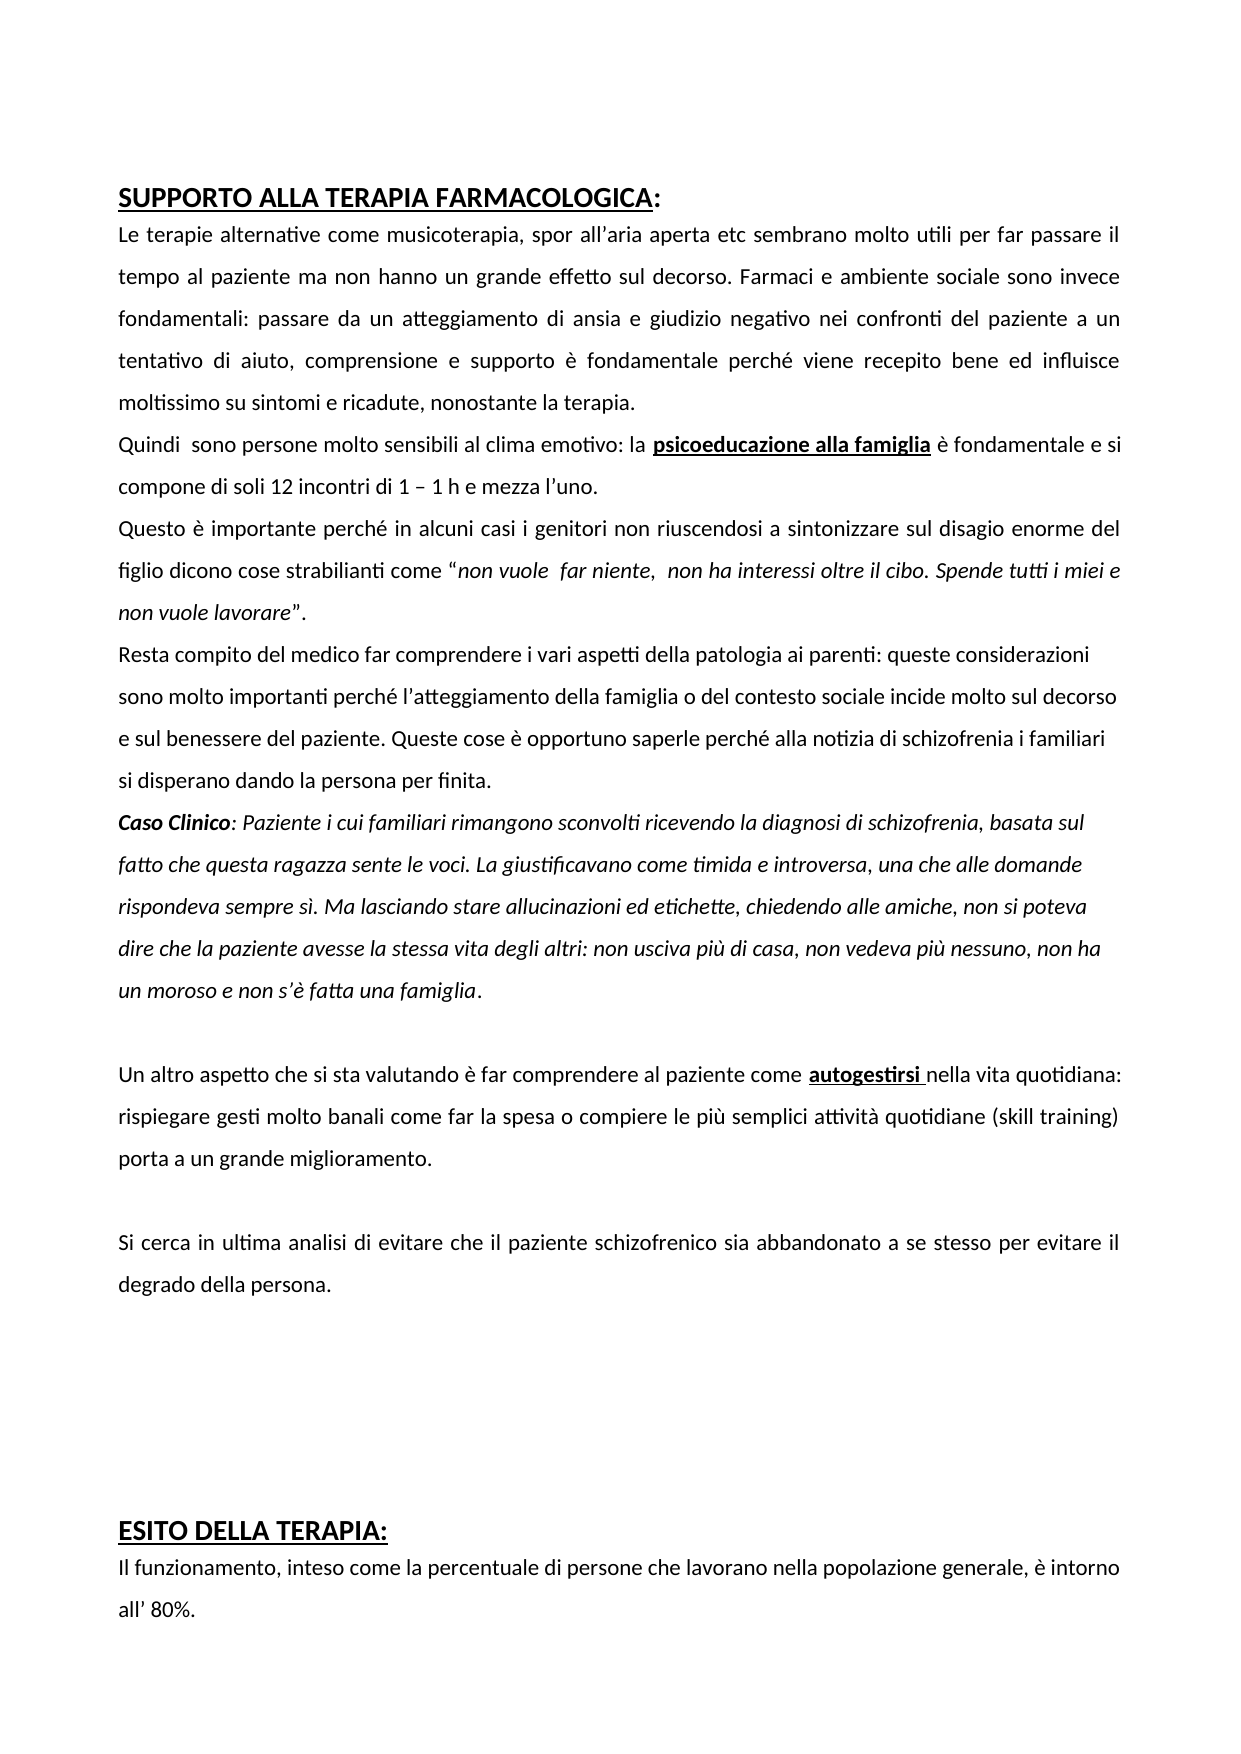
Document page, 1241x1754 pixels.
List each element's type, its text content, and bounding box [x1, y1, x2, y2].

text Si cerca in ultima analisi di evitare che il paziente schizofrenico sia abbandonato a se stesso per evitare il degrado della persona. [118, 1228, 1122, 1298]
text Questo è importante perché in alcuni casi i genitori non riuscendosi a sintonizzare sul disagio enorme del figlio dicono cose strabilianti come “non vuole far niente, non ha interessi oltre il cibo. Spende tutti i miei e non vuole lavorare”. [118, 514, 1122, 626]
text Quindi sono persone molto sensibili al clima emotivo: la psicoeducazione alla famiglia è fondamentale e si compone di soli 12 incontri di 1 – 1 h e mezza l’uno. [118, 430, 1122, 500]
text ESITO DELLA TERAPIA: [118, 1512, 1122, 1548]
text Caso Clinico: Paziente i cui familiari rimangono sconvolti ricevendo la diagnosi di schizofrenia, basata sul fatto che questa ragazza sente le voci. La giustificavano come timida e introversa, una che alle domande rispondeva sempre sì. Ma lasciando stare allucinazioni ed etichette, chiedendo alle amiche, non si poteva dire che la paziente avesse la stessa vita degli altri: non usciva più di casa, non vedeva più nessuno, non ha un moroso e non s’è fatta una famiglia. [118, 808, 1122, 1004]
text Le terapie alternative come musicoterapia, spor all’aria aperta etc sembrano molto utili per far passare il tempo al paziente ma non hanno un grande effetto sul decorso. Farmaci e ambiente sociale sono invece fondamentali: passare da un atteggiamento di ansia e giudizio negativo nei confronti del paziente a un tentativo di aiuto, comprensione e supporto è fondamentale perché viene recepito bene ed influisce moltissimo su sintomi e ricadute, nonostante la terapia. [118, 220, 1122, 416]
text Un altro aspetto che si sta valutando è far comprendere al paziente come autogestirsi nella vita quotidiana: rispiegare gesti molto banali come far la spesa o compiere le più semplici attività quotidiane (skill training) porta a un grande miglioramento. [118, 1060, 1122, 1172]
text Resta compito del medico far comprendere i vari aspetti della patologia ai parenti: queste considerazioni sono molto importanti perché l’atteggiamento della famiglia o del contesto sociale incide molto sul decorso e sul benessere del paziente. Queste cose è opportuno saperle perché alla notizia di schizofrenia i familiari si disperano dando la persona per finita. [118, 640, 1122, 794]
text Il funzionamento, inteso come la percentuale di persone che lavorano nella popolazione generale, è intorno all’ 80%. [118, 1553, 1122, 1623]
text SUPPORTO ALLA TERAPIA FARMACOLOGICA: [118, 179, 1122, 215]
